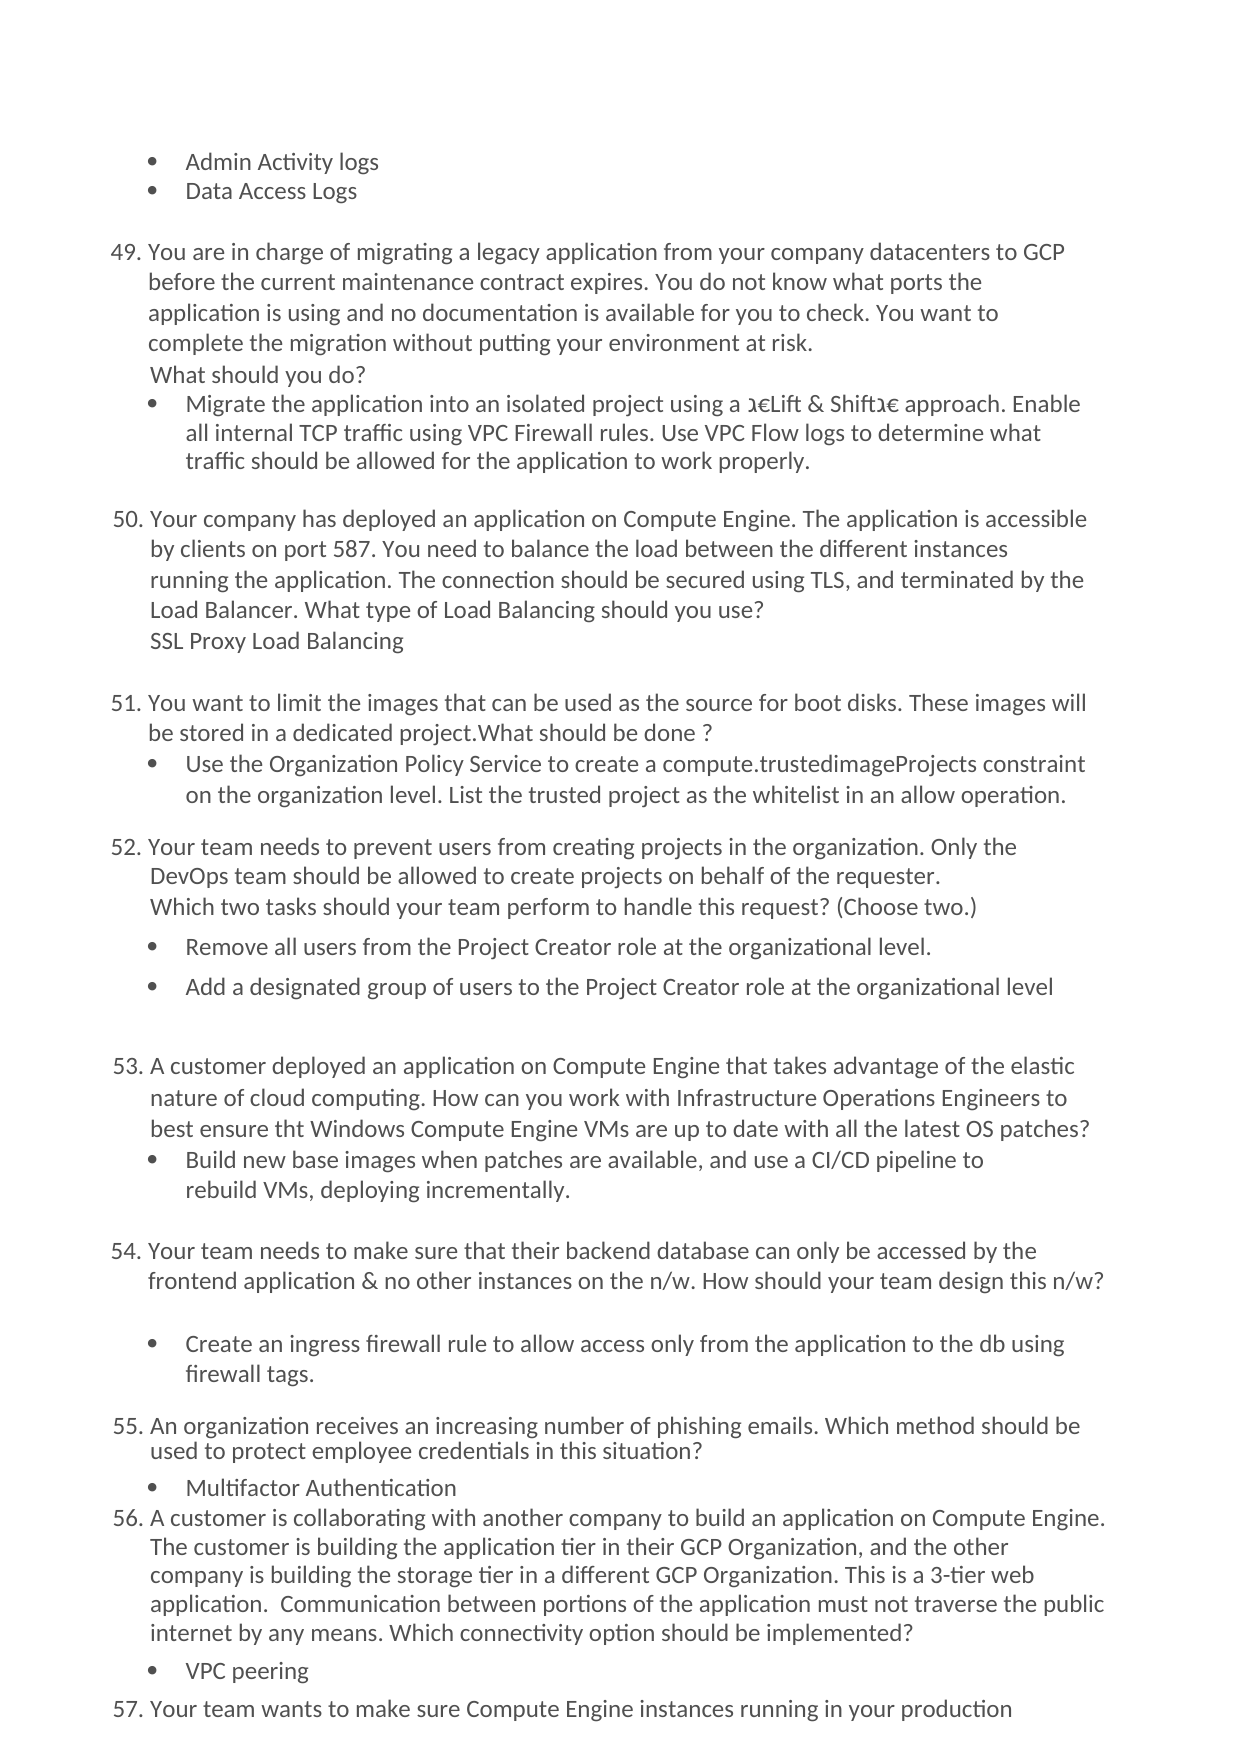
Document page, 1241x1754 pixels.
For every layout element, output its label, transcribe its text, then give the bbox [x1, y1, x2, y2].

list Remove all users from the Project Creator role at the organizational level. [148, 931, 1107, 961]
list Your team needs to prevent users from creating projects in the organization. Only the [110, 835, 1107, 860]
list Build new base images when patches are available, and use a CI/CD pipeline to rebuild VMs, deploying incrementally. [148, 1144, 1059, 1204]
text What should you do? [150, 359, 1107, 389]
list Data Access Logs [148, 177, 1107, 205]
list You want to limit the images that can be used as the source for boot disks. These images will be stored in a dedicated project.What should be done ? [110, 687, 1095, 748]
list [112, 1694, 1068, 1723]
list Add a designated group of users to the Project Creator role at the organizational level [148, 971, 1107, 1001]
list Your team needs to make sure that their backend database can only be accessed by the frontend application & no other instances on the n/w. How should your team design this n/w? [110, 1235, 1107, 1296]
list Multifactor Authentication [148, 1474, 1107, 1502]
list An organization receives an increasing number of phishing emails. Which method should be used to protect employee credentials in this situation? [112, 1414, 1107, 1464]
list Migrate the application into an isolated project using a ג€Lift & Shiftג€ approach. Enable all internal TCP traffic using VPC Firewall rules. Use VPC Flow logs to determine what traffic should be allowed for the application to work properly. [148, 389, 1107, 476]
list Use the Organization Policy Service to create a compute.trustedimageProjects constraint on the organization level. List the trusted project as the whitelist in an allow operation. [148, 749, 1095, 810]
list Your company has deployed an application on Compute Engine. The application is accessible by clients on port 587. You need to balance the load between the different instances running the application. The connection should be secured using TLS, and terminated by the Load Balancer. What type of Load Balancing should you use? [112, 503, 1091, 625]
list A customer is collaborating with another company to build an application on Compute Engine. The customer is building the application tier in their GCP Organization, and the other company is building the storage tier in a different GCP Organization. This is a 3-tier web application. Communication between portions of the application must not traverse the public internet by any means. Which connectivity option should be implemented? [112, 1503, 1107, 1647]
text DevOps team should be allowed to create projects on behalf of the requester. Which two tasks should your team perform to handle this request? (Choose two.) [150, 860, 984, 921]
list VPC peering [148, 1656, 1107, 1685]
list A customer deployed an application on Compute Engine that takes advantage of the elastic nature of cloud computing. How can you work with Infrastructure Operations Engineers to best ensure tht Windows Compute Engine VMs are up to date with all the latest OS patches? [112, 1050, 1094, 1144]
list You are in charge of migrating a legacy application from your company datacenters to GCP before the current maintenance contract expires. You do not know what ports the application is using and no documentation is available for you to check. You want to complete the migration without putting your environment at risk. [110, 236, 1068, 358]
list Admin Activity logs [148, 148, 1107, 177]
list Create an ingress firewall rule to allow access only from the application to the db using firewall tags. [148, 1328, 1107, 1389]
text SSL Proxy Load Balancing [150, 625, 1091, 656]
